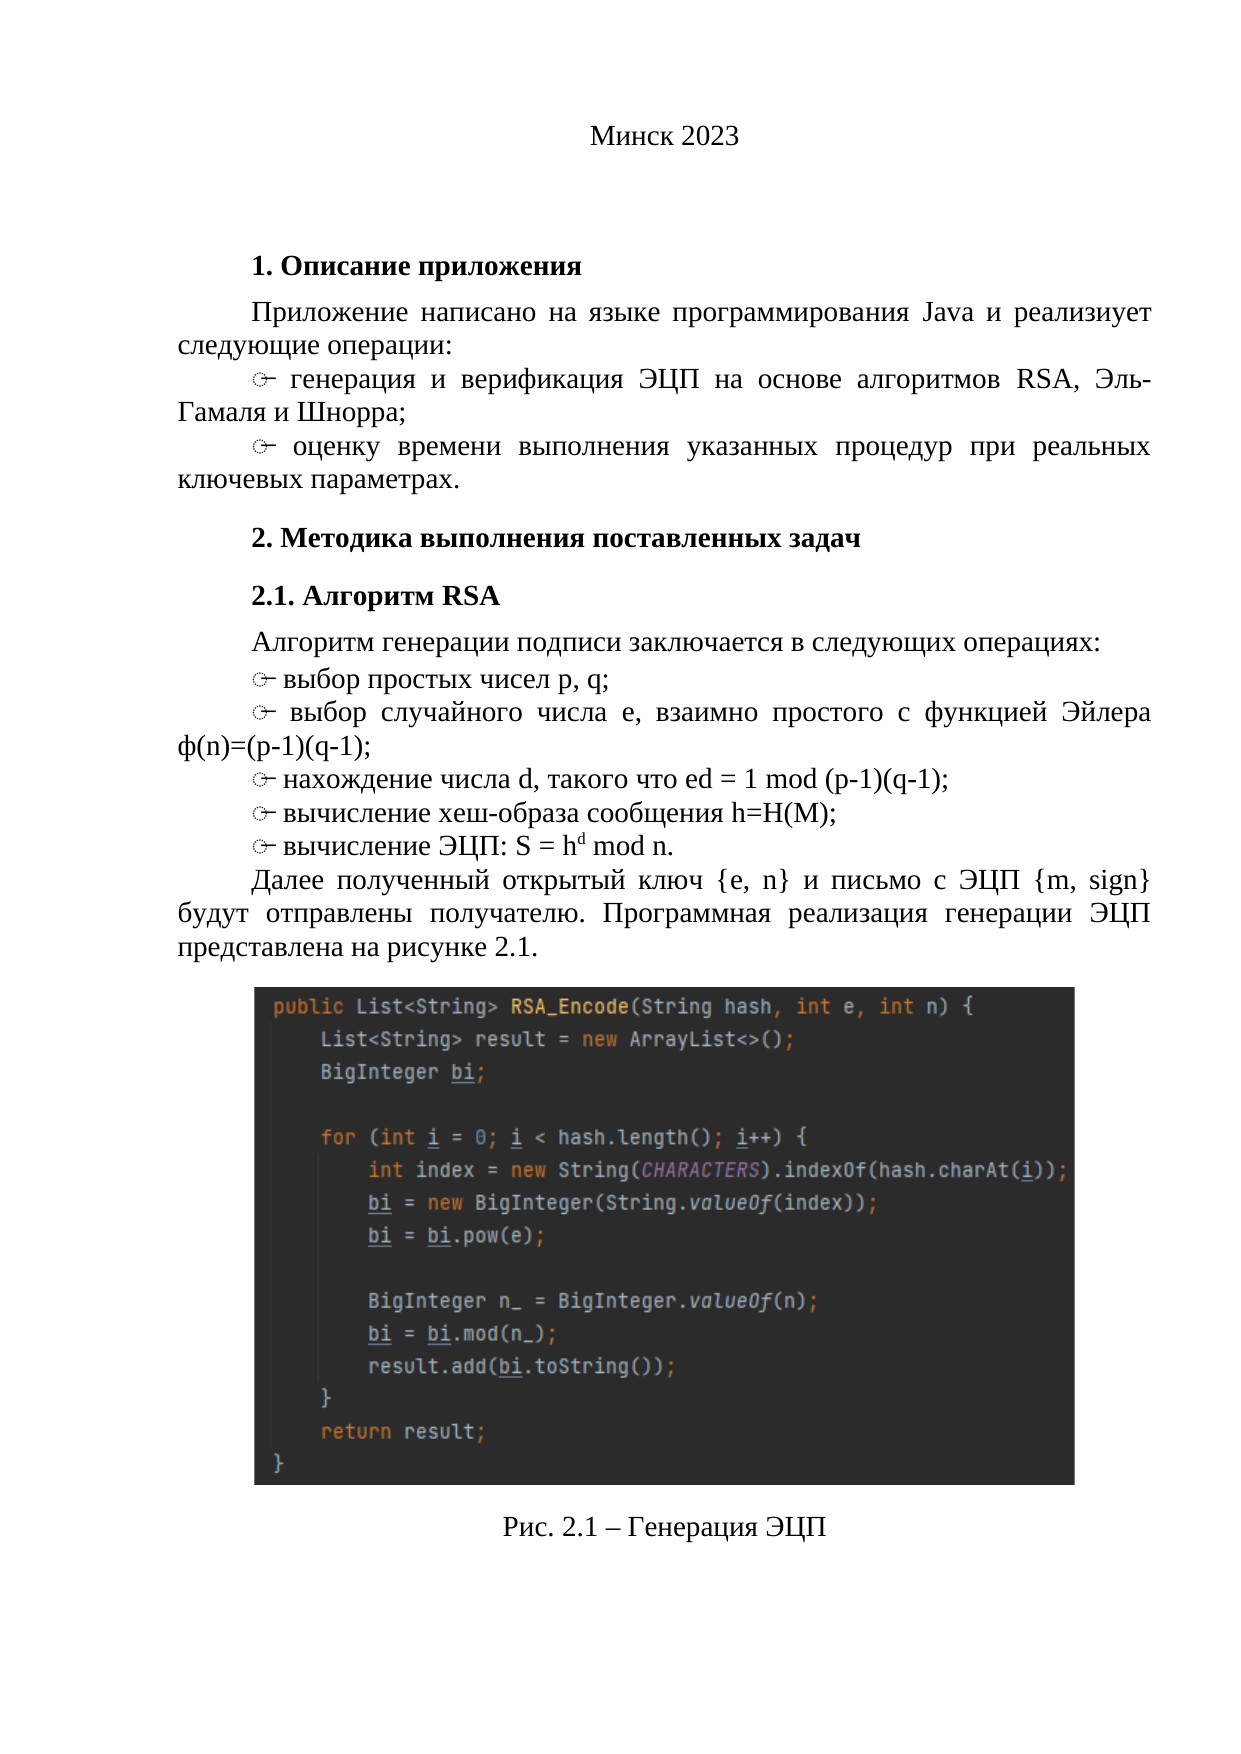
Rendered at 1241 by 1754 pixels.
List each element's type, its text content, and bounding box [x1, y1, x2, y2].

subtitle 1. Описание приложения [177, 248, 1152, 281]
picture [254, 987, 1075, 1485]
list выбор простых чисел p, q; [177, 661, 1152, 694]
subtitle 2. Методика выполнения поставленных задач [177, 520, 1152, 553]
list вычисление ЭЦП: S = hd mod n. [177, 828, 1152, 862]
text Рис. 2.1 – Генерация ЭЦП [177, 1509, 1152, 1543]
list Далее полученный открытый ключ {e, n} и письмо с ЭЦП {m, sign} будут отправлены получателю. Программная реализация генерации ЭЦП представлена на рисунке 2.1. [177, 862, 1152, 963]
text Приложение написано на языке программирования Java и реализиует следующие операции: [177, 294, 1152, 361]
list выбор случайного числа e, взаимно простого с функцией Эйлера ф(n)=(p-1)(q-1); [177, 694, 1152, 761]
list нахождение числа d, такого что ed = 1 mod (p-1)(q-1); [177, 761, 1152, 795]
subtitle 2.1. Алгоритм RSA [177, 578, 1152, 612]
list генерация и верификация ЭЦП на основе алгоритмов RSA, Эль-Гамаля и Шнорра; [177, 361, 1152, 428]
text Алгоритм генерации подписи заключается в следующих операциях: [177, 624, 1152, 658]
text Минск 2023 [177, 118, 1152, 152]
list оценку времени выполнения указанных процедур при реальных ключевых параметрах. [177, 428, 1152, 495]
list вычисление хеш-образа сообщения h=H(M); [177, 795, 1152, 828]
